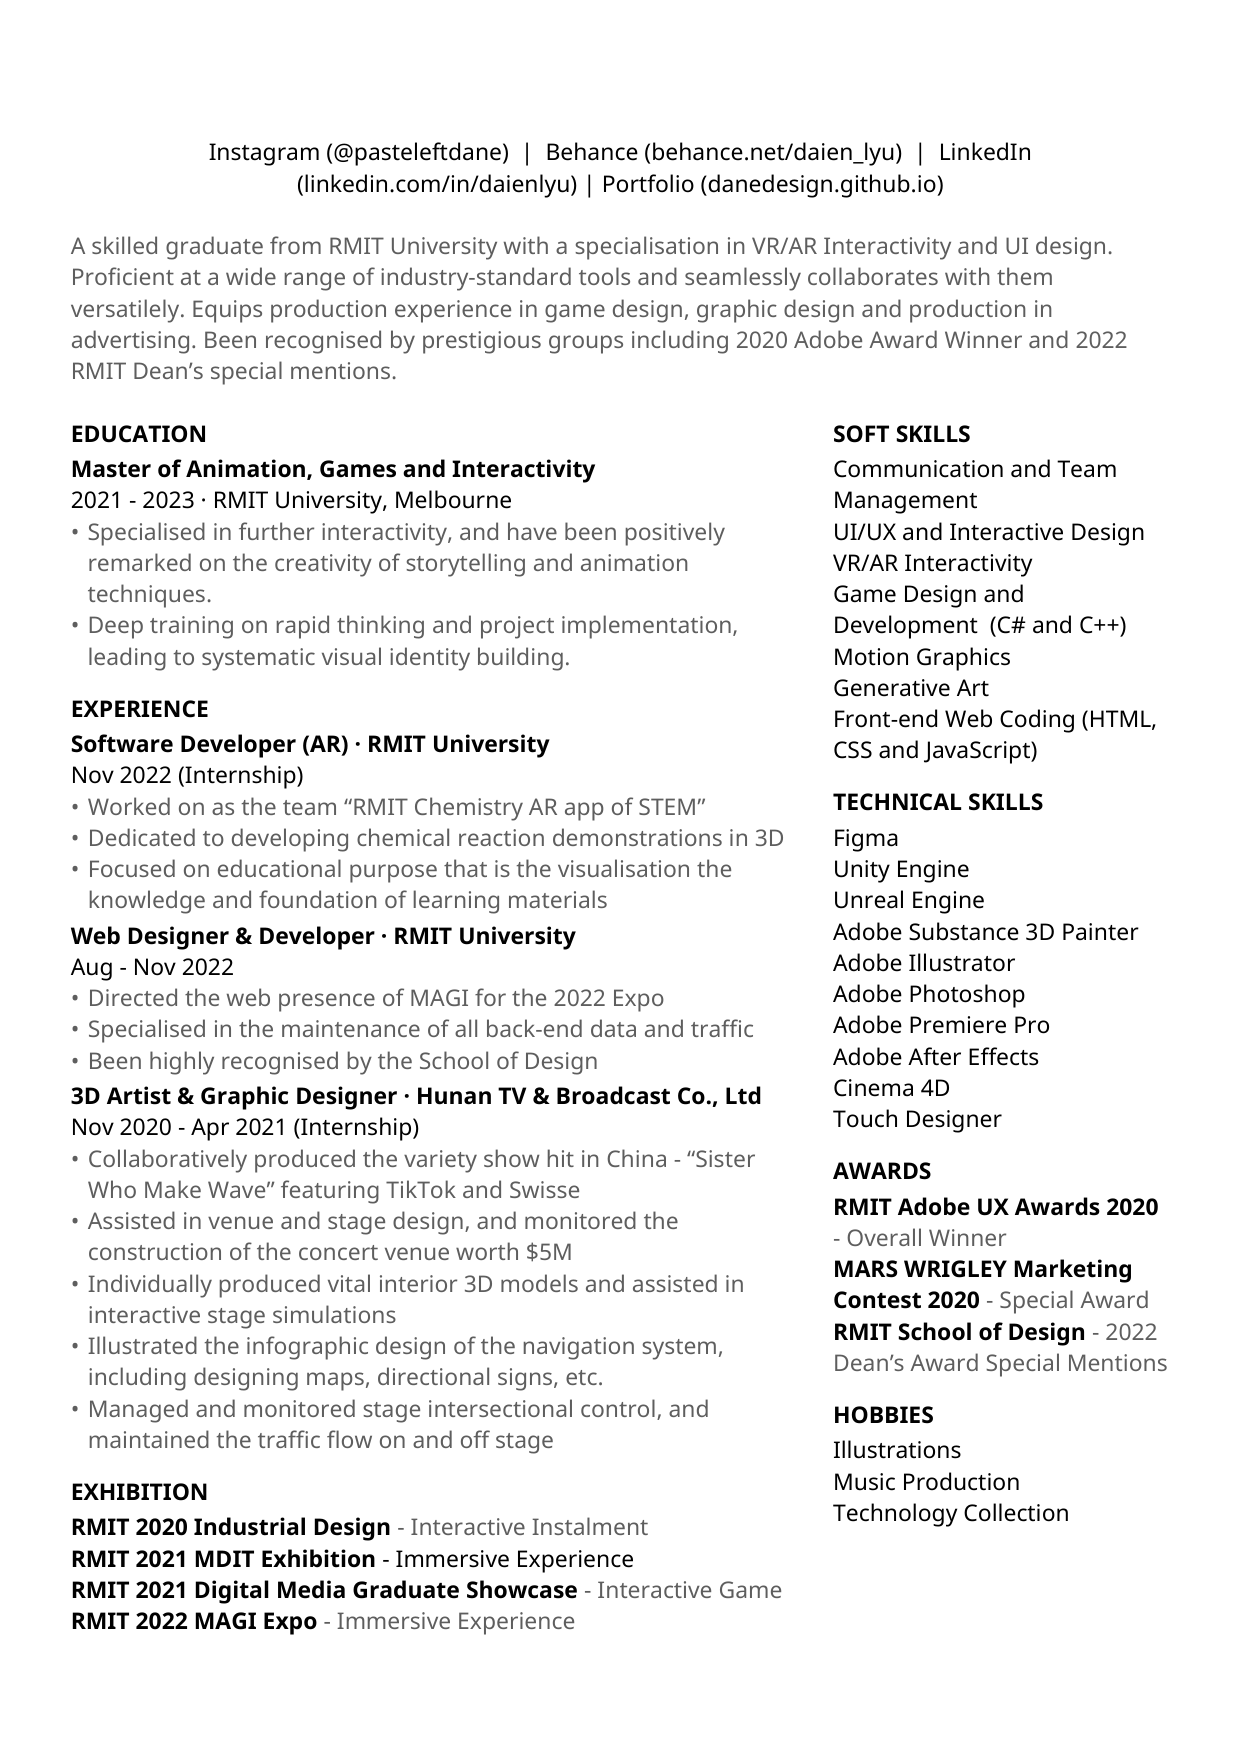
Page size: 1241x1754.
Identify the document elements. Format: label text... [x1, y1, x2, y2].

list Managed and monitored stage intersectional control, and maintained the traffic flow on and off stage [71, 1393, 788, 1455]
text Software Developer (AR) · RMIT University [71, 728, 788, 759]
text Generative Art [833, 672, 1170, 703]
text Adobe Substance 3D Painter [833, 916, 1170, 947]
text 2021 - 2023 · RMIT University, Melbourne [71, 484, 788, 516]
text Technology Collection [833, 1497, 1170, 1528]
text Nov 2020 - Apr 2021 (Internship) [71, 1111, 788, 1143]
text Illustrations [833, 1434, 1170, 1466]
text Communication and Team Management [833, 453, 1170, 516]
text Experience [71, 693, 788, 724]
text 3D Artist & Graphic Designer · Hunan TV & Broadcast Co., Ltd [71, 1080, 788, 1111]
text Soft Skills [833, 418, 1170, 449]
text Unity Engine [833, 853, 1170, 884]
text Motion Graphics [833, 641, 1170, 672]
text RMIT 2022 MAGI Expo - Immersive Experience [71, 1605, 788, 1636]
text Exhibition [71, 1476, 788, 1507]
list Individually produced vital interior 3D models and assisted in interactive stage simulations [71, 1268, 788, 1330]
list Specialised in the maintenance of all back-end data and traffic [71, 1013, 788, 1045]
list Deep training on rapid thinking and project implementation, leading to systematic visual identity building. [71, 609, 788, 672]
list Focused on educational purpose that is the visualisation the knowledge and foundation of learning materials [71, 853, 788, 916]
list Collaboratively produced the variety show hit in China - “Sister Who Make Wave” featuring TikTok and Swisse [71, 1143, 788, 1205]
text Adobe Premiere Pro [833, 1009, 1170, 1041]
text Technical Skills [833, 786, 1170, 818]
text Music Production [833, 1466, 1170, 1497]
text Adobe Photoshop [833, 978, 1170, 1009]
text RMIT 2021 MDIT Exhibition - Immersive Experience [71, 1543, 788, 1574]
text VR/AR Interactivity [833, 547, 1170, 578]
text Front-end Web Coding (HTML, CSS and JavaScript) [833, 703, 1170, 766]
text UI/UX and Interactive Design [833, 516, 1170, 547]
list Dedicated to developing chemical reaction demonstrations in 3D [71, 822, 788, 853]
text A skilled graduate from RMIT University with a specialisation in VR/AR Interactivity and UI design. Proficient at a wide range of industry-standard tools and seamlessly collaborates with them versatilely. Equips production experience in game design, graphic design and production in advertising. Been recognised by prestigious groups including 2020 Adobe Award Winner and 2022 RMIT Dean’s special mentions. [71, 230, 1170, 386]
text Web Designer & Developer · RMIT University [71, 920, 788, 951]
text Unreal Engine [833, 884, 1170, 916]
list Specialised in further interactivity, and have been positively remarked on the creativity of storytelling and animation techniques. [71, 516, 788, 609]
list Directed the web presence of MAGI for the 2022 Expo [71, 982, 788, 1013]
text Hobbies [833, 1399, 1170, 1430]
text Touch Designer [833, 1103, 1170, 1134]
text Figma [833, 822, 1170, 853]
text Game Design and Development (C# and C++) [833, 578, 1170, 641]
list Been highly recognised by the School of Design [71, 1045, 788, 1076]
list Illustrated the infographic design of the navigation system, including designing maps, directional signs, etc. [71, 1330, 788, 1393]
text MARS WRIGLEY Marketing Contest 2020 - Special Award [833, 1253, 1170, 1316]
text Awards [833, 1155, 1170, 1186]
text Cinema 4D [833, 1072, 1170, 1103]
list Worked on as the team “RMIT Chemistry AR app of STEM” [71, 791, 788, 822]
list Assisted in venue and stage design, and monitored the construction of the concert venue worth $5M [71, 1205, 788, 1268]
text RMIT 2021 Digital Media Graduate Showcase - Interactive Game [71, 1574, 788, 1605]
text Instagram (@pasteleftdane) | Behance (behance.net/daien_lyu) | LinkedIn (linkedin.com/in/daienlyu) | Portfolio (danedesign.github.io) [71, 136, 1170, 199]
text Education [71, 418, 788, 449]
text RMIT School of Design - 2022 Dean’s Award Special Mentions [833, 1316, 1170, 1378]
text Nov 2022 (Internship) [71, 759, 788, 791]
text Adobe After Effects [833, 1041, 1170, 1072]
text RMIT 2020 Industrial Design - Interactive Instalment [71, 1511, 788, 1543]
text Aug - Nov 2022 [71, 951, 788, 982]
text RMIT Adobe UX Awards 2020 - Overall Winner [833, 1191, 1170, 1253]
text Master of Animation, Games and Interactivity [71, 453, 788, 484]
text Adobe Illustrator [833, 947, 1170, 978]
